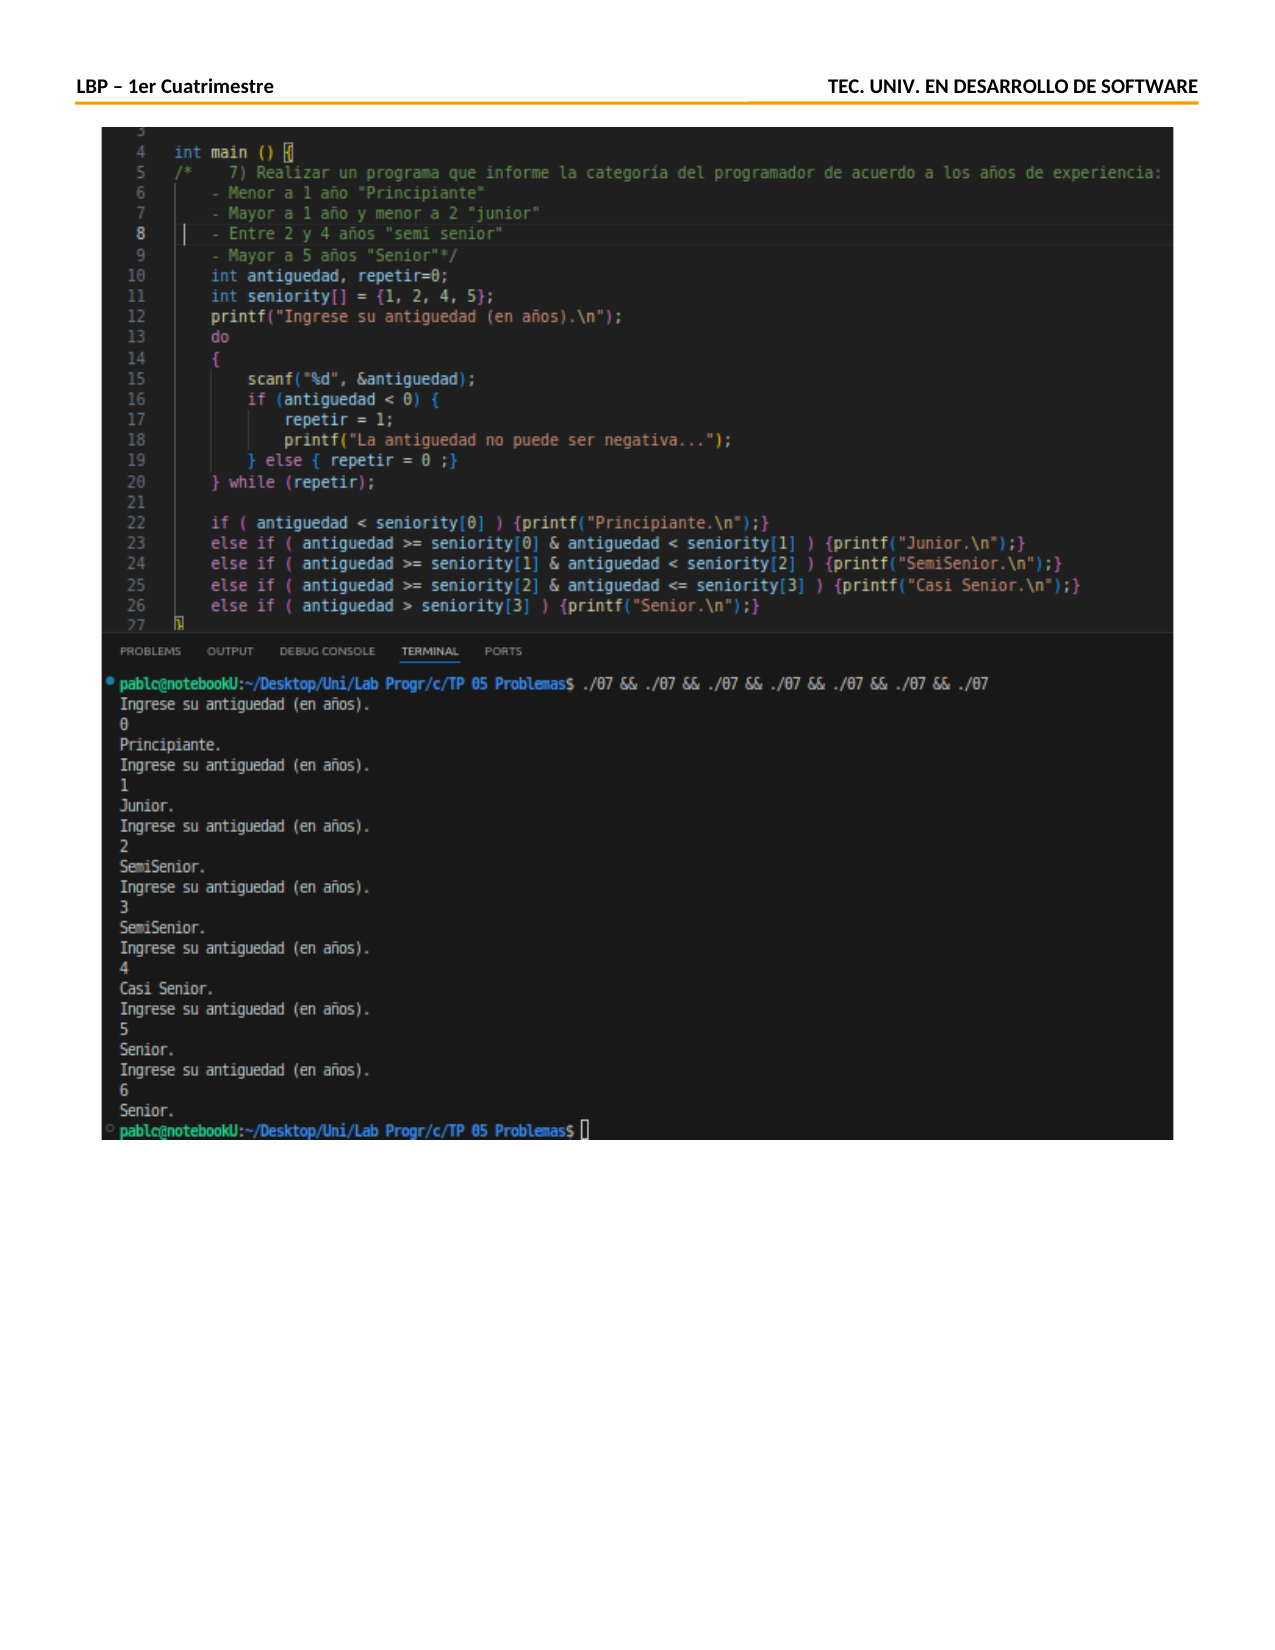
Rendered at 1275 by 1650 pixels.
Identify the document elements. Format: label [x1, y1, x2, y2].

picture [101, 127, 1174, 1140]
